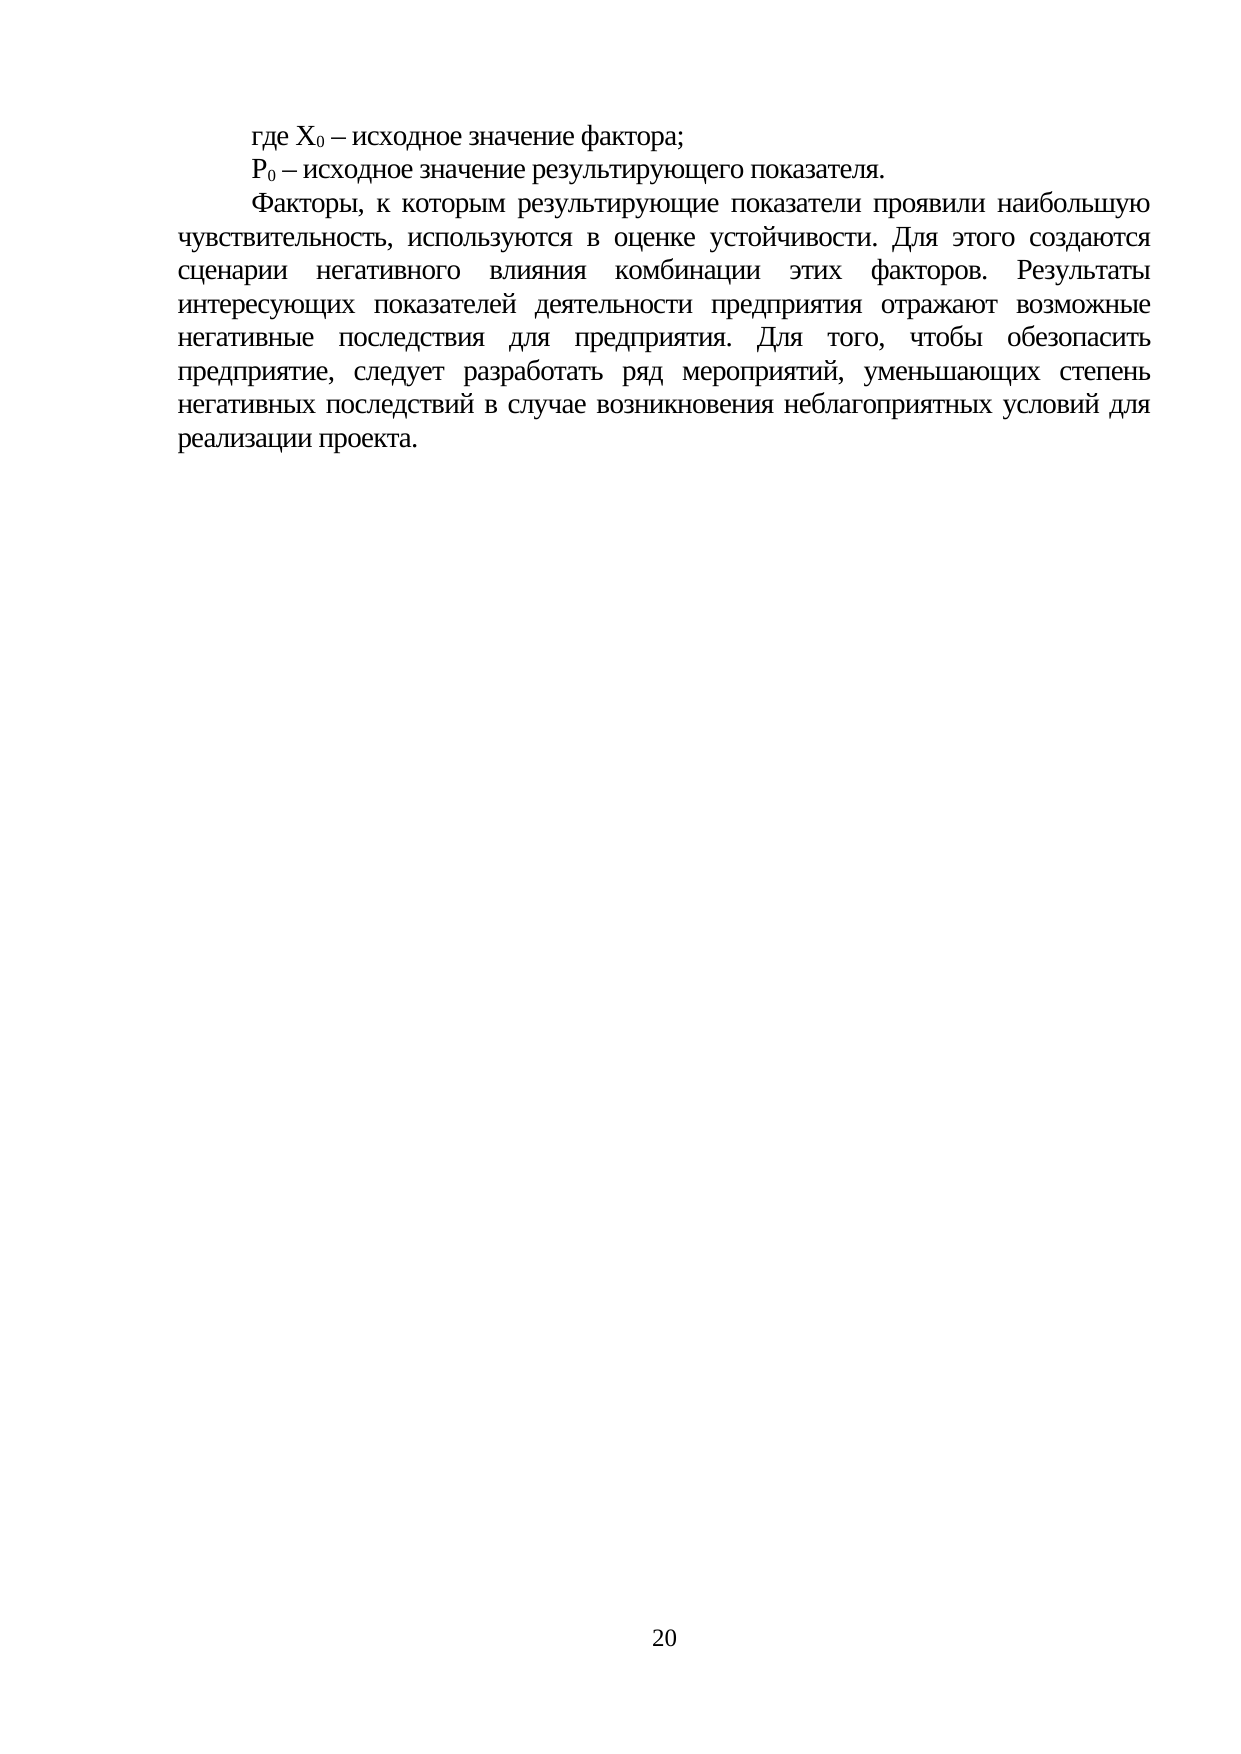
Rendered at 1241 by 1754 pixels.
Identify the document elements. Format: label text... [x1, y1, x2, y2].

text где Х0 – исходное значение фактора; [177, 118, 1152, 152]
text Факторы, к которым результирующие показатели проявили наибольшую чувствительность, используются в оценке устойчивости. Для этого создаются сценарии негативного влияния комбинации этих факторов. Результаты интересующих показателей деятельности предприятия отражают возможные негативные последствия для предприятия. Для того, чтобы обезопасить предприятие, следует разработать ряд мероприятий, уменьшающих степень негативных последствий в случае возникновения неблагоприятных условий для реализации проекта. [177, 185, 1152, 453]
text Р0 – исходное значение результирующего показателя. [177, 152, 1152, 185]
